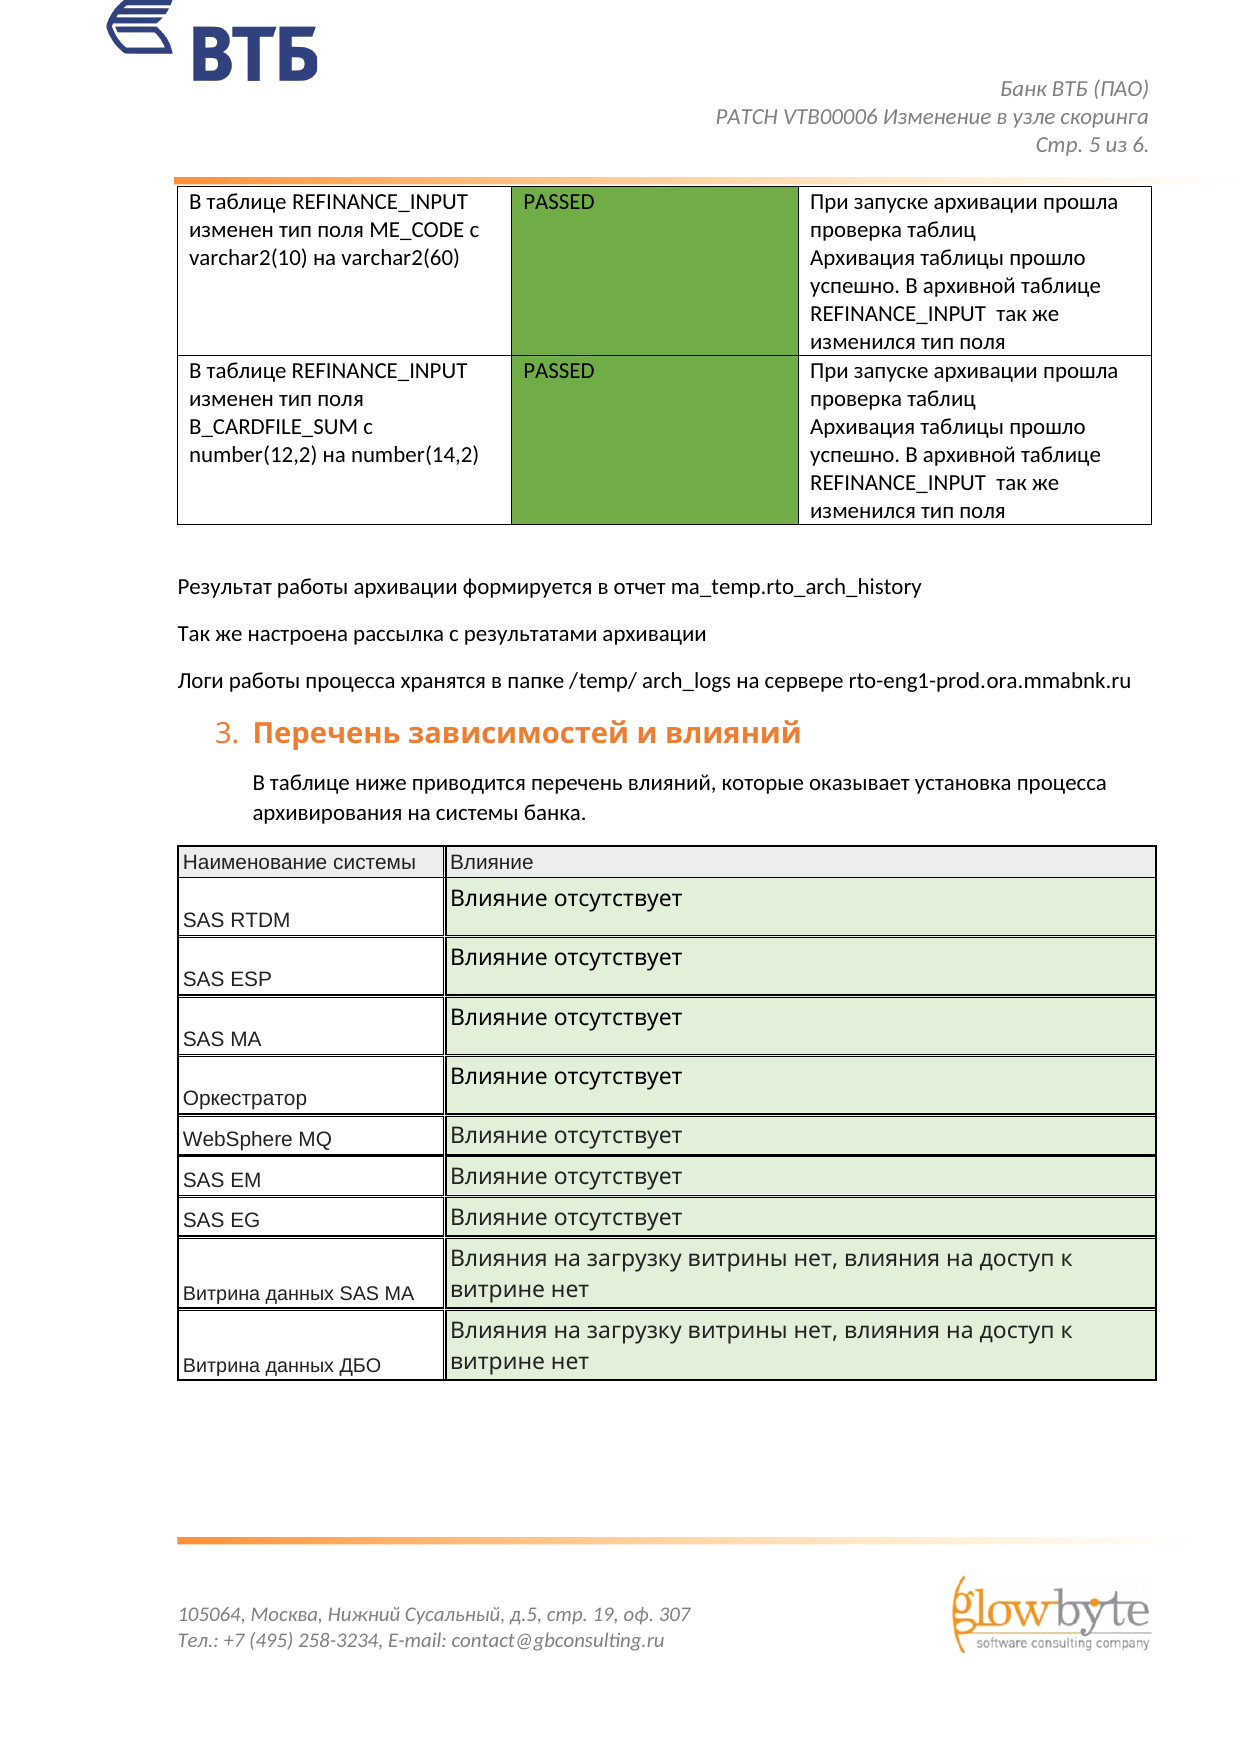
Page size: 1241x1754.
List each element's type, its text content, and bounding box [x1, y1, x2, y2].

table_cell Влияние отсутствует [447, 1057, 1155, 1113]
table_header Наименование системы [179, 847, 443, 877]
picture [106, 0, 318, 81]
table_cell WebSphere MQ [179, 1117, 443, 1154]
subtitle Перечень зависимостей и влияний [215, 713, 1152, 752]
table_cell Влияние отсутствует [447, 938, 1155, 994]
table_cell SAS EG [179, 1198, 443, 1235]
picture [174, 177, 1240, 185]
table_cell Влияние отсутствует [447, 1157, 1155, 1194]
table_cell Влияние отсутствует [447, 998, 1155, 1054]
table_cell SAS EM [179, 1157, 443, 1194]
table_cell Витрина данных ДБО [179, 1311, 443, 1379]
table_cell Влияние отсутствует [447, 1198, 1155, 1235]
table_cell SAS ESP [179, 938, 443, 994]
table_cell PASSED [512, 187, 798, 355]
table_cell Влияние отсутствует [447, 878, 1155, 935]
table_cell Витрина данных SAS MA [179, 1239, 443, 1307]
table_cell Влияния на загрузку витрины нет, влияния на доступ к витрине нет [447, 1239, 1155, 1307]
table_header Влияние [447, 847, 1155, 877]
table_cell Влияние отсутствует [447, 1117, 1155, 1154]
list В таблице ниже приводится перечень влияний, которые оказывает установка процесса архивирования на системы банка. [252, 768, 1152, 826]
table_cell При запуске архивации прошла проверка таблиц Архивация таблицы прошло успешно. В архивной таблице REFINANCE_INPUT так же изменился тип поля [799, 187, 1151, 355]
table_cell В таблице REFINANCE_INPUT изменен тип поля B_CARDFILE_SUM с number(12,2) на number(14,2) [178, 356, 511, 524]
table_cell В таблице REFINANCE_INPUT изменен тип поля ME_CODE с varchar2(10) на varchar2(60) [178, 187, 511, 355]
text Так же настроена рассылка с результатами архивации [177, 619, 1152, 647]
table_cell SAS MA [179, 998, 443, 1054]
table_cell PASSED [512, 356, 798, 524]
text Результат работы архивации формируется в отчет ma_temp.rto_arch_history [177, 572, 1152, 600]
table_cell Оркестратор [179, 1057, 443, 1113]
table_cell Влияния на загрузку витрины нет, влияния на доступ к витрине нет [447, 1311, 1155, 1379]
text Логи работы процесса хранятся в папке /temp/ arch_logs на сервере rto-eng1-prod.ora.mmabnk.ru [177, 666, 1152, 694]
table_cell SAS RTDM [179, 878, 443, 935]
picture [177, 1537, 1197, 1545]
picture [950, 1575, 1152, 1653]
table_cell При запуске архивации прошла проверка таблиц Архивация таблицы прошло успешно. В архивной таблице REFINANCE_INPUT так же изменился тип поля [799, 356, 1151, 524]
